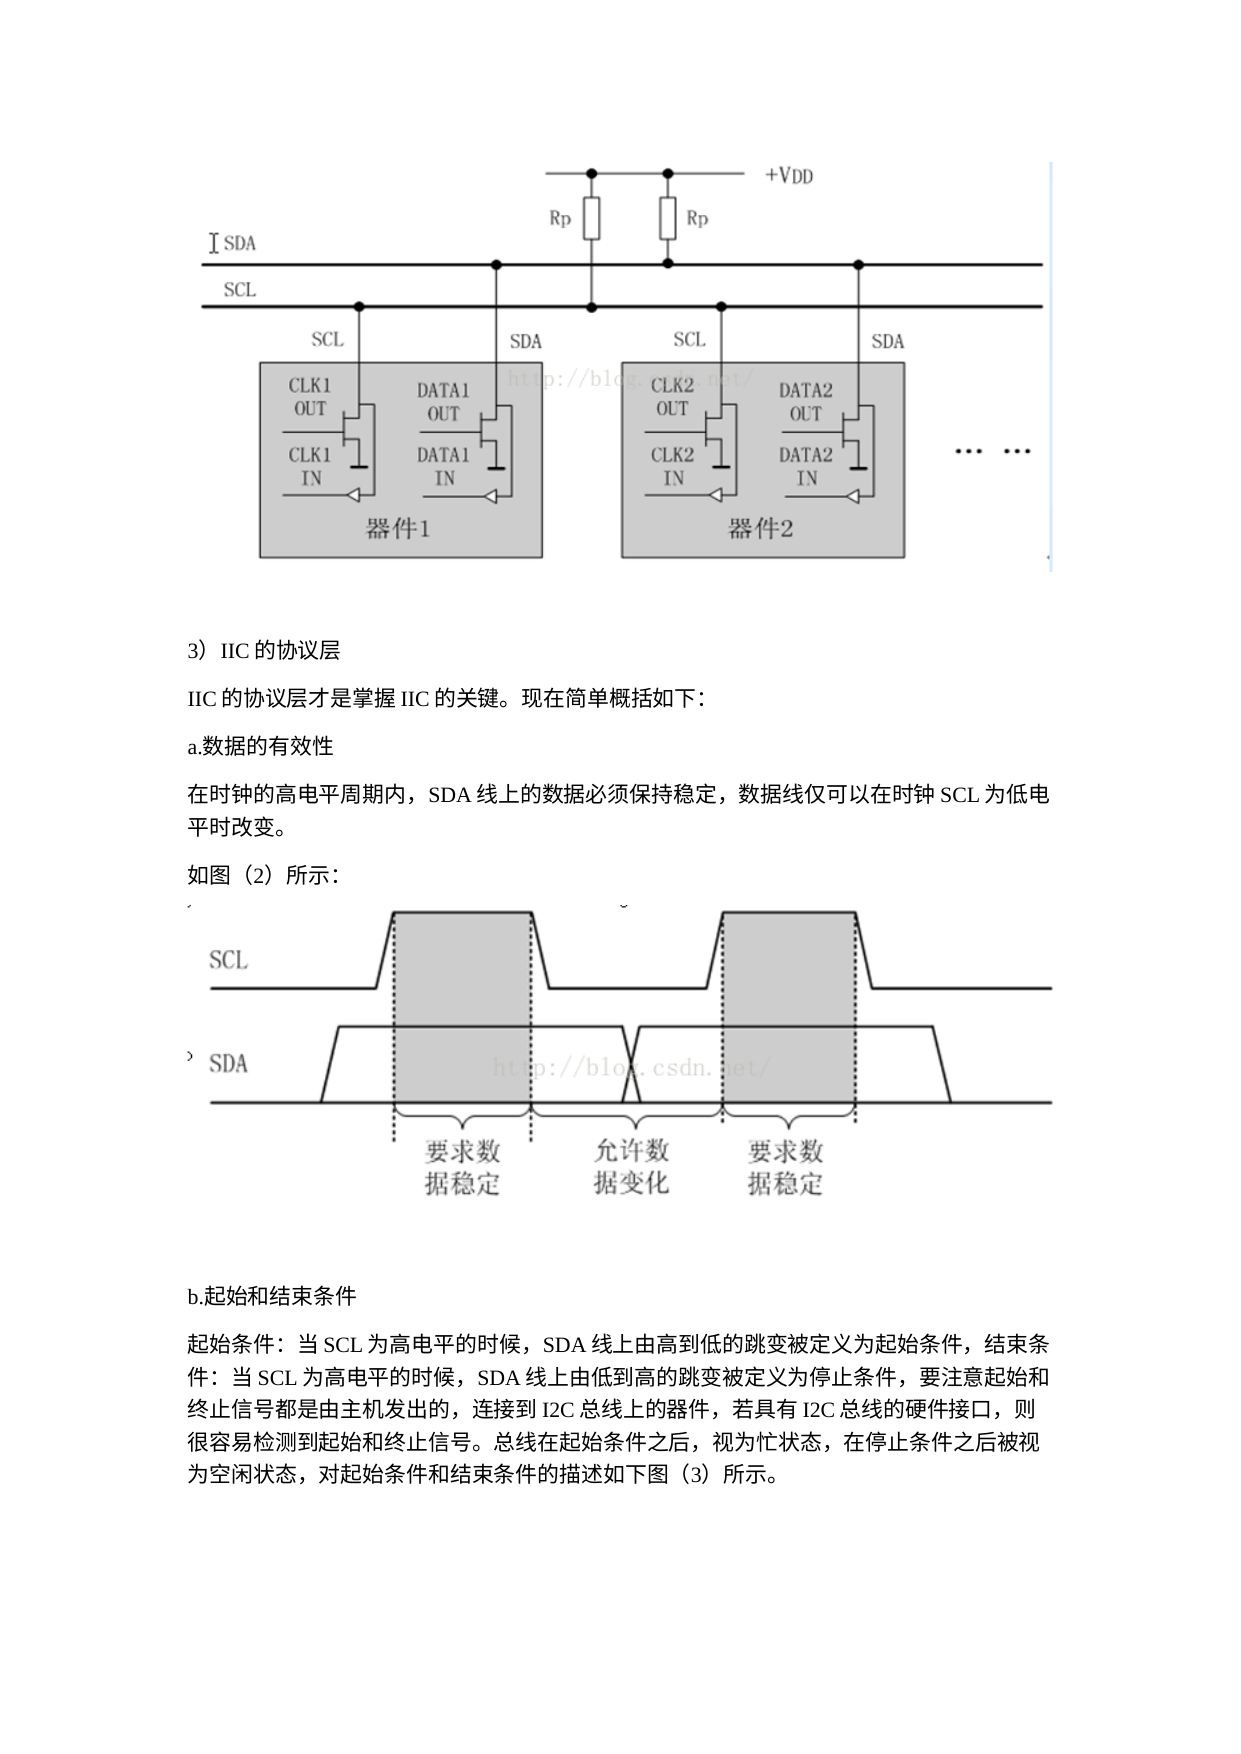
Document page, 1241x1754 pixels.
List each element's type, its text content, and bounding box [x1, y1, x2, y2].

text a.数据的有效性 [187, 729, 1053, 761]
text b.起始和结束条件 [187, 1279, 1053, 1311]
picture [187, 905, 1053, 1201]
picture [187, 162, 1053, 572]
text 3）IIC的协议层 [187, 633, 1053, 665]
text 在时钟的高电平周期内，SDA线上的数据必须保持稳定，数据线仅可以在时钟SCL为低电平时改变。 [187, 777, 1053, 842]
text IIC的协议层才是掌握IIC的关键。现在简单概括如下： [187, 681, 1053, 713]
text 如图（2）所示： [187, 858, 1053, 890]
text 起始条件：当SCL为高电平的时候，SDA线上由高到低的跳变被定义为起始条件，结束条件：当SCL为高电平的时候，SDA线上由低到高的跳变被定义为停止条件，要注意起始和终止信号都是由主机发出的，连接到I2C总线上的器件，若具有I2C总线的硬件接口，则很容易检测到起始和终止信号。总线在起始条件之后，视为忙状态，在停止条件之后被视为空闲状态，对起始条件和结束条件的描述如下图（3）所示。 [187, 1327, 1053, 1489]
